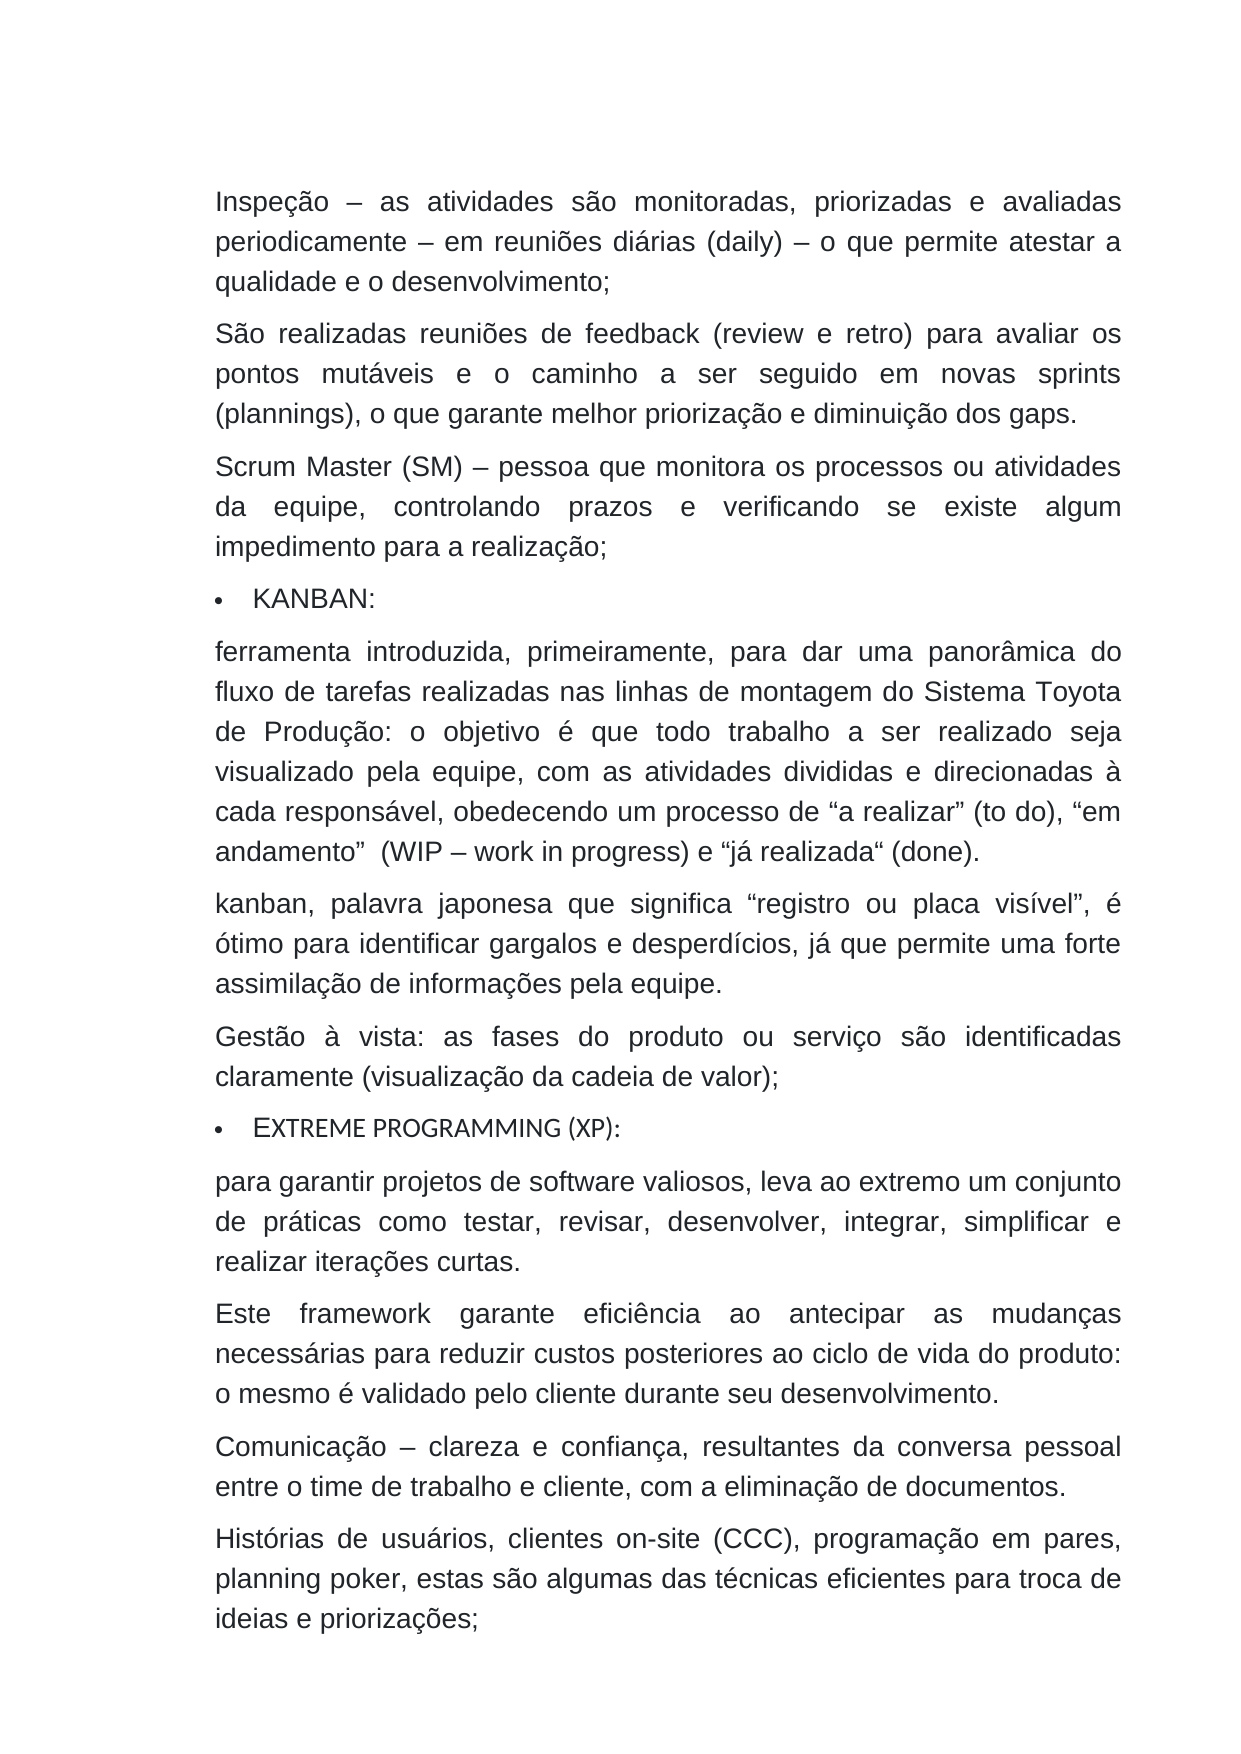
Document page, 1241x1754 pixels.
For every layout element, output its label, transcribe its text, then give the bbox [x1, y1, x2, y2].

text kanban, palavra japonesa que significa “registro ou placa visível”, é ótimo para identificar gargalos e desperdícios, já que permite uma forte assimilação de informações pela equipe. [215, 880, 1122, 1000]
text Comunicação – clareza e confiança, resultantes da conversa pessoal entre o time de trabalho e cliente, com a eliminação de documentos. [215, 1422, 1122, 1502]
text Scrum Master (SM) – pessoa que monitora os processos ou atividades da equipe, controlando prazos e verificando se existe algum impedimento para a realização; [215, 442, 1122, 562]
text Histórias de usuários, clientes on-site (CCC), programação em pares, planning poker, estas são algumas das técnicas eficientes para troca de ideias e priorizações; [215, 1515, 1122, 1635]
text Inspeção – as atividades são monitoradas, priorizadas e avaliadas periodicamente – em reuniões diárias (daily) – o que permite atestar a qualidade e o desenvolvimento; [215, 177, 1122, 297]
text ferramenta introduzida, primeiramente, para dar uma panorâmica do fluxo de tarefas realizadas nas linhas de montagem do Sistema Toyota de Produção: o objetivo é que todo trabalho a ser realizado seja visualizado pela equipe, com as atividades divididas e direcionadas à cada responsável, obedecendo um processo de “a realizar” (to do), “em andamento” (WIP – work in progress) e “já realizada“ (done). [215, 627, 1122, 867]
text Este framework garante eficiência ao antecipar as mudanças necessárias para reduzir custos posteriores ao ciclo de vida do produto: o mesmo é validado pelo cliente durante seu desenvolvimento. [215, 1290, 1122, 1410]
text São realizadas reuniões de feedback (review e retro) para avaliar os pontos mutáveis e o caminho a ser seguido em novas sprints (plannings), o que garante melhor priorização e diminuição dos gaps. [215, 310, 1122, 430]
list EXTREME PROGRAMMING (XP): [215, 1105, 1122, 1145]
text para garantir projetos de software valiosos, leva ao extremo um conjunto de práticas como testar, revisar, desenvolver, integrar, simplificar e realizar iterações curtas. [215, 1157, 1122, 1277]
list KANBAN: [215, 575, 1122, 615]
text Gestão à vista: as fases do produto ou serviço são identificadas claramente (visualização da cadeia de valor); [215, 1012, 1122, 1092]
